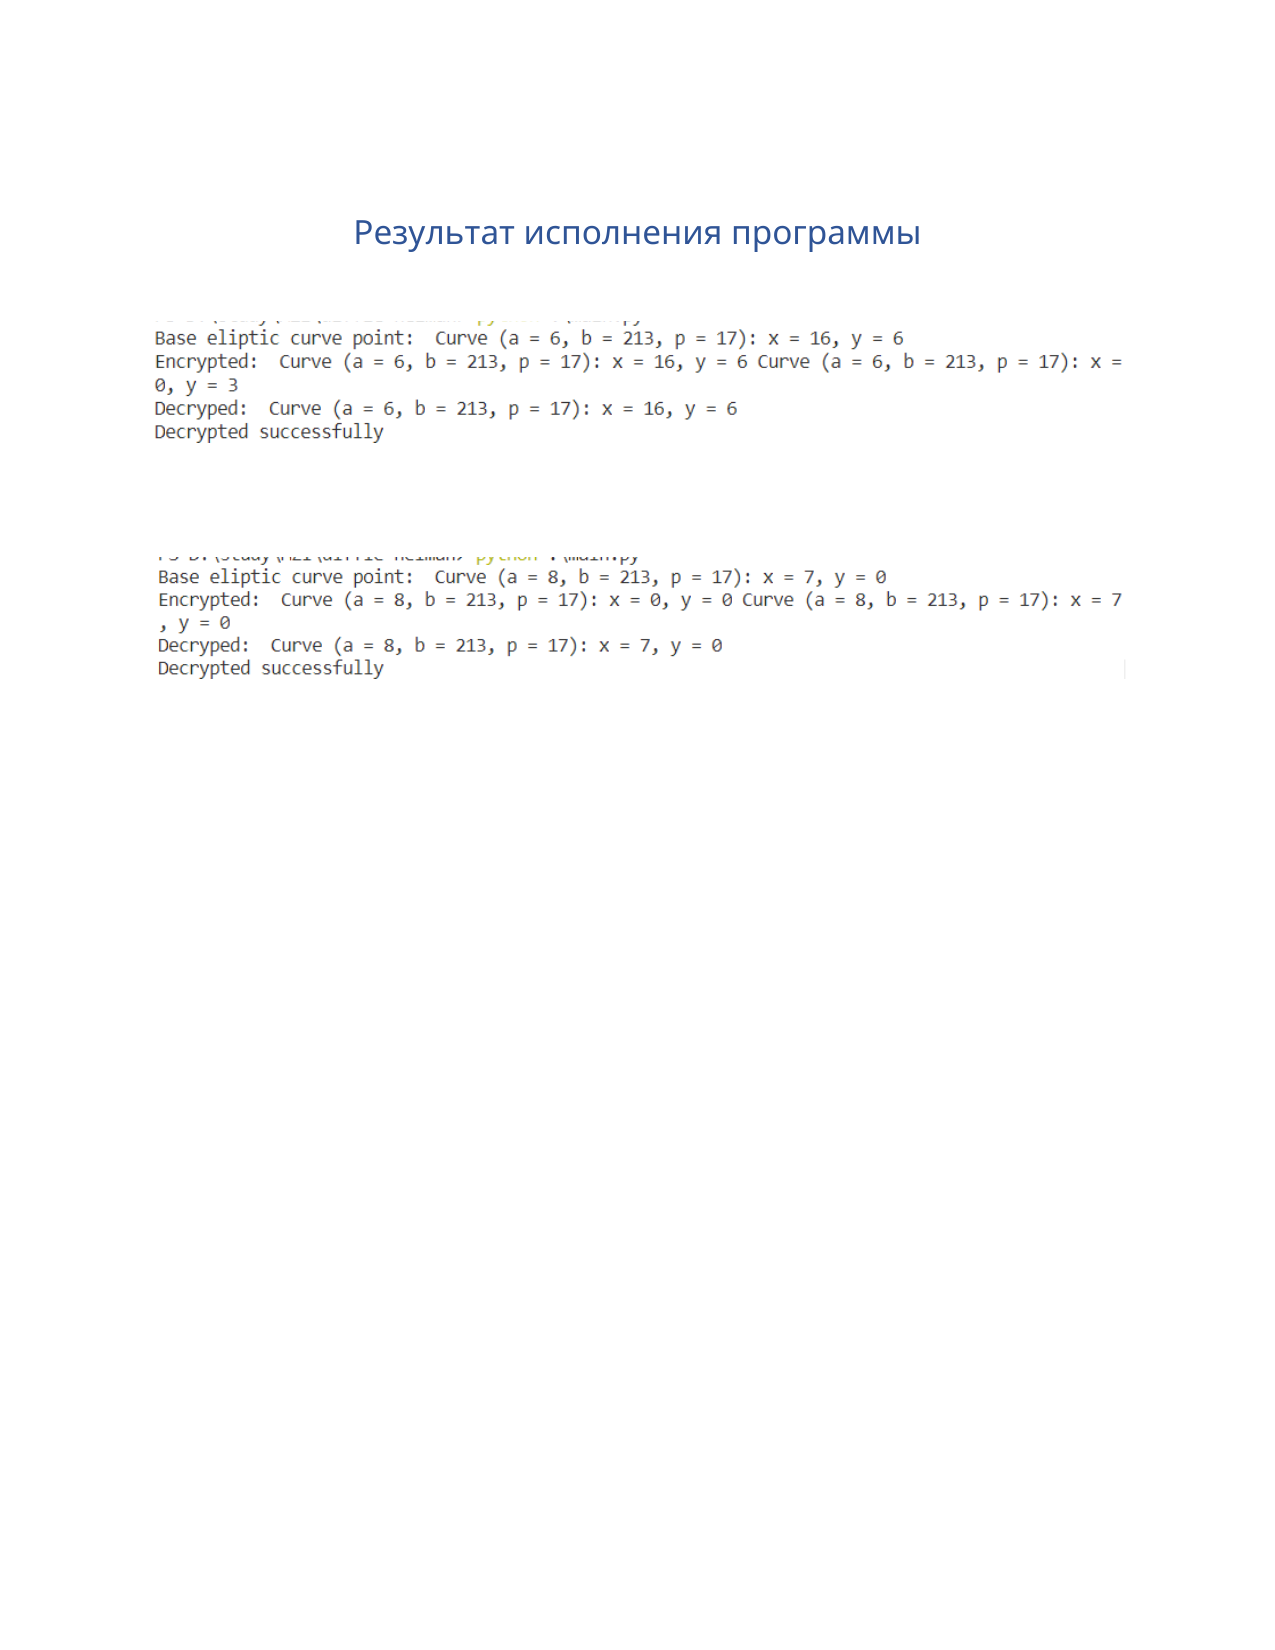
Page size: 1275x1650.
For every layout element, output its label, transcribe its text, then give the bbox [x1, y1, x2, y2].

picture [150, 557, 1125, 679]
picture [150, 321, 1125, 443]
subtitle Результат исполнения программы [150, 208, 1125, 254]
